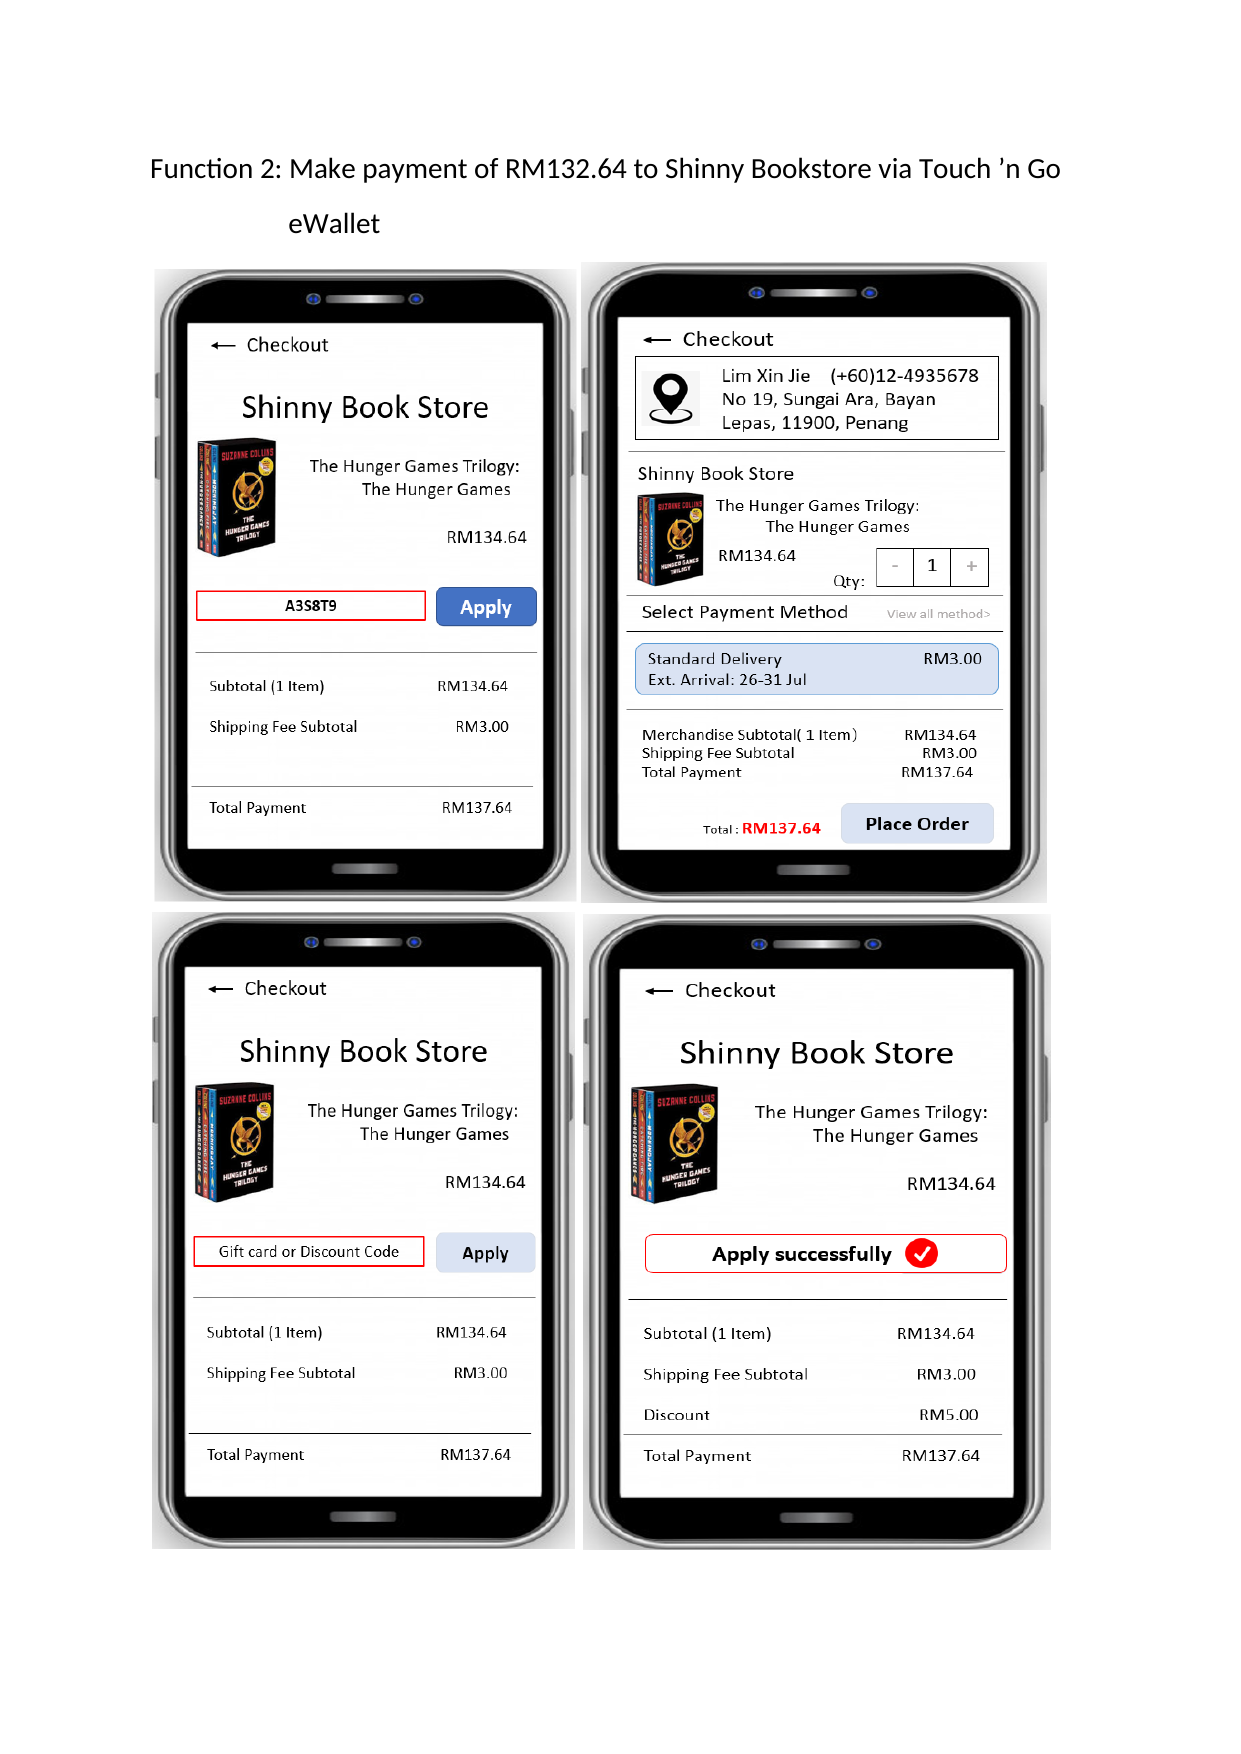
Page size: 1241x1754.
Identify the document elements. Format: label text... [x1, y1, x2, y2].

text eWallet [150, 205, 1090, 241]
picture [150, 260, 1051, 906]
text Function 2: Make payment of RM132.64 to Shinny Bookstore via Touch ’n Go [150, 150, 1090, 186]
picture [150, 907, 1055, 1553]
